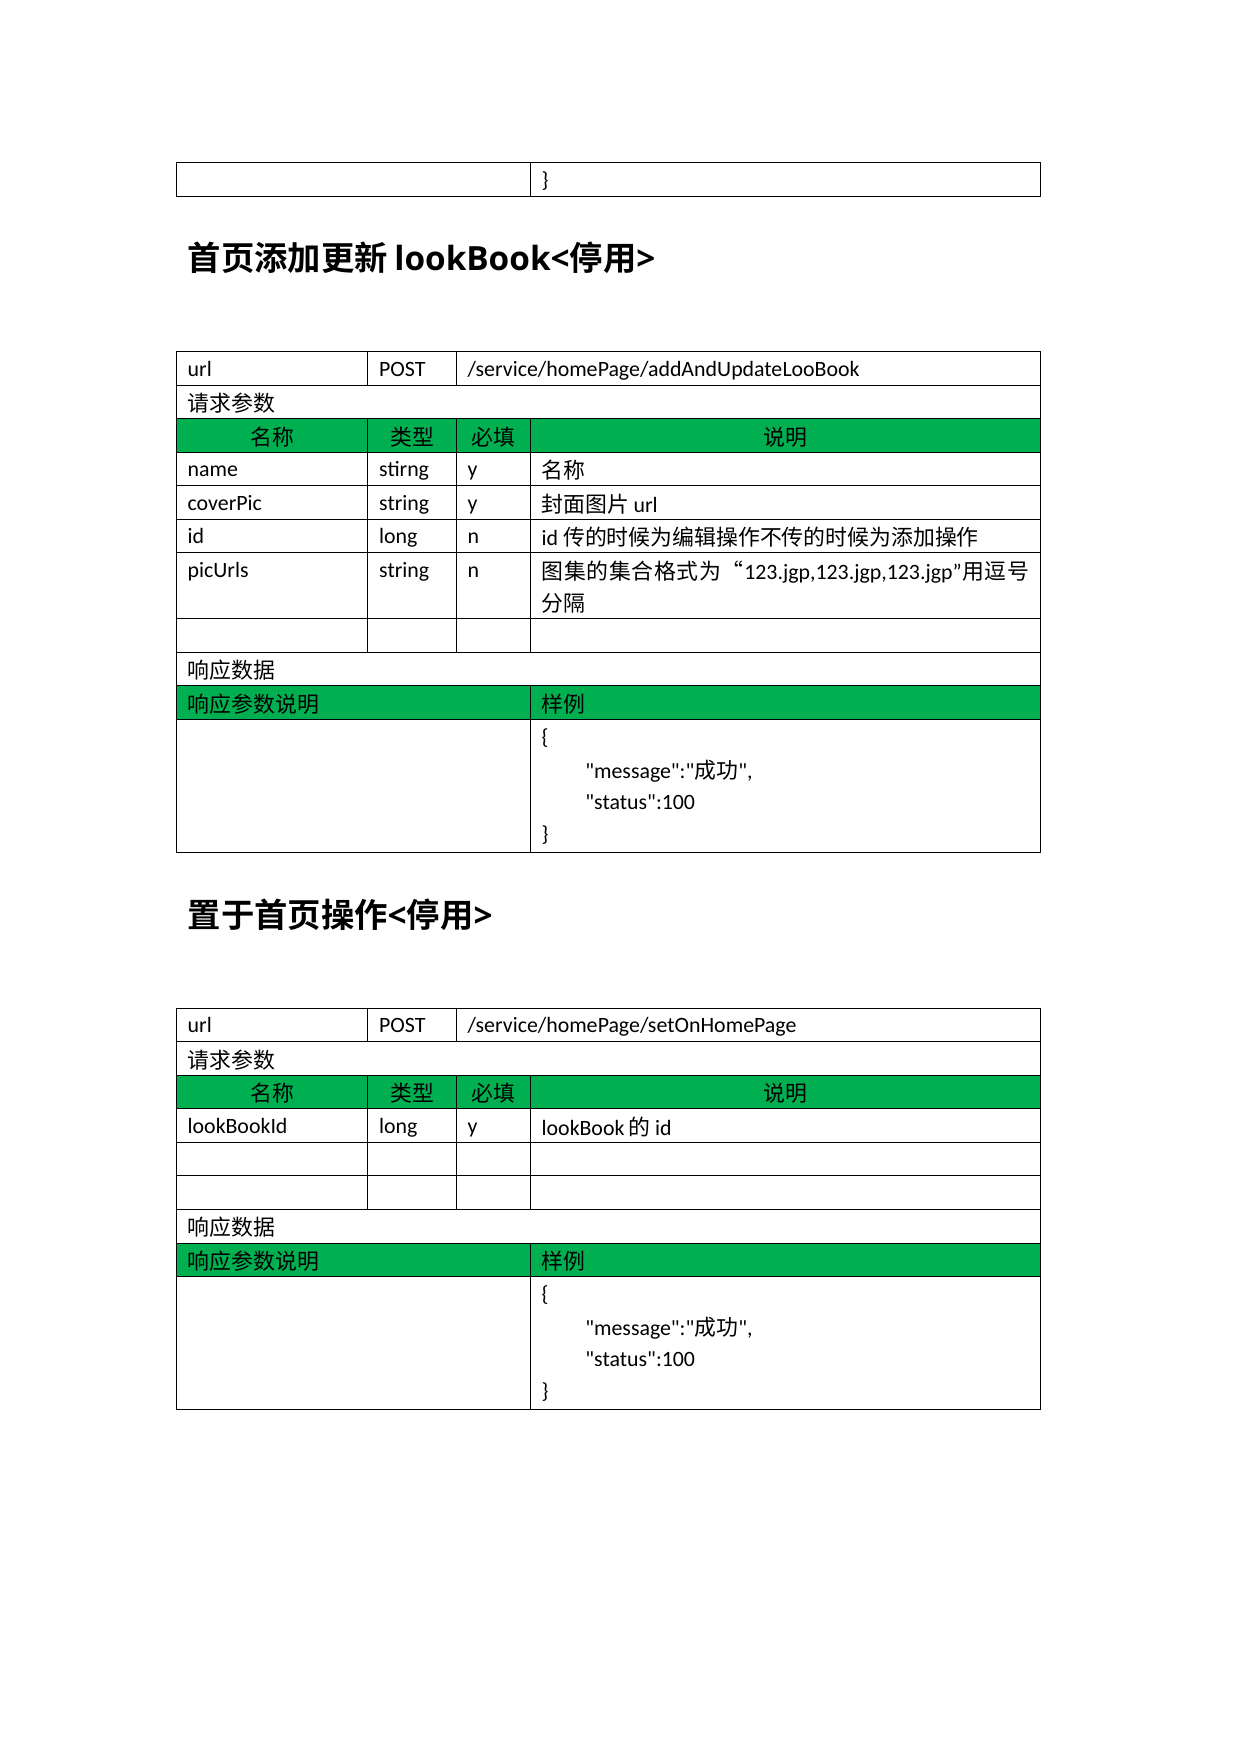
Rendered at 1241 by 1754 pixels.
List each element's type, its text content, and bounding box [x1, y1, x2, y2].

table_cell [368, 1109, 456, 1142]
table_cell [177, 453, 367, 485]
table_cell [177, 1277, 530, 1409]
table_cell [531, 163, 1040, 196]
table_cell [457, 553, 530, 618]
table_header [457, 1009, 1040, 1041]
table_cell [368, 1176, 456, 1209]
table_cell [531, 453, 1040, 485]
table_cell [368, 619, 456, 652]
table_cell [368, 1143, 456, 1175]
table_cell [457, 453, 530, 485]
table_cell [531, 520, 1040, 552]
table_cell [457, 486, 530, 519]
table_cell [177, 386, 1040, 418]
subtitle 置于首页操作<停用> [187, 880, 1053, 945]
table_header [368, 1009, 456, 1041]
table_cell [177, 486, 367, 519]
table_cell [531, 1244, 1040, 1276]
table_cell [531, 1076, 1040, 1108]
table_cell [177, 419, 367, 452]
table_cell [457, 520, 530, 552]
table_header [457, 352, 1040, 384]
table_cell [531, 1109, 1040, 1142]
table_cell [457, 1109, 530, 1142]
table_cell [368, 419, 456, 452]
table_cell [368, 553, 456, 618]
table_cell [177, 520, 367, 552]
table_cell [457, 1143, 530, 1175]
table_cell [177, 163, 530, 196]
subtitle 首页添加更新lookBook<停用> [187, 224, 1053, 289]
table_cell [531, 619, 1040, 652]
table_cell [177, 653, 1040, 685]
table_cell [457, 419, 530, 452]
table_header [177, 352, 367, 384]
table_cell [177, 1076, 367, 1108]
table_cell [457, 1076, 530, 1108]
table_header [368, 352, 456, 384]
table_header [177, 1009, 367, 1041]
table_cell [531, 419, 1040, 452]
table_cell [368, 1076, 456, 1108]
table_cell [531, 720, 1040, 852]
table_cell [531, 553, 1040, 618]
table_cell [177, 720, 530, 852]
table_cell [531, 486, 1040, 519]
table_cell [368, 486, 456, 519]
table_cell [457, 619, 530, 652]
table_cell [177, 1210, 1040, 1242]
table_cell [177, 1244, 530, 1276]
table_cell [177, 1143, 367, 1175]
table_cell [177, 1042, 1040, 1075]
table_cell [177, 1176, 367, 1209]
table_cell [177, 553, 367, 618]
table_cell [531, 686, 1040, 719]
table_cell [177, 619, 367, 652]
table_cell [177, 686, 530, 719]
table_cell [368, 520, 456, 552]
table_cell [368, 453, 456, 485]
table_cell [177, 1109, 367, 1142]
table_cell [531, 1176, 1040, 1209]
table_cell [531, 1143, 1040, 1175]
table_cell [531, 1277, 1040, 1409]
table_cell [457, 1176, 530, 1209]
